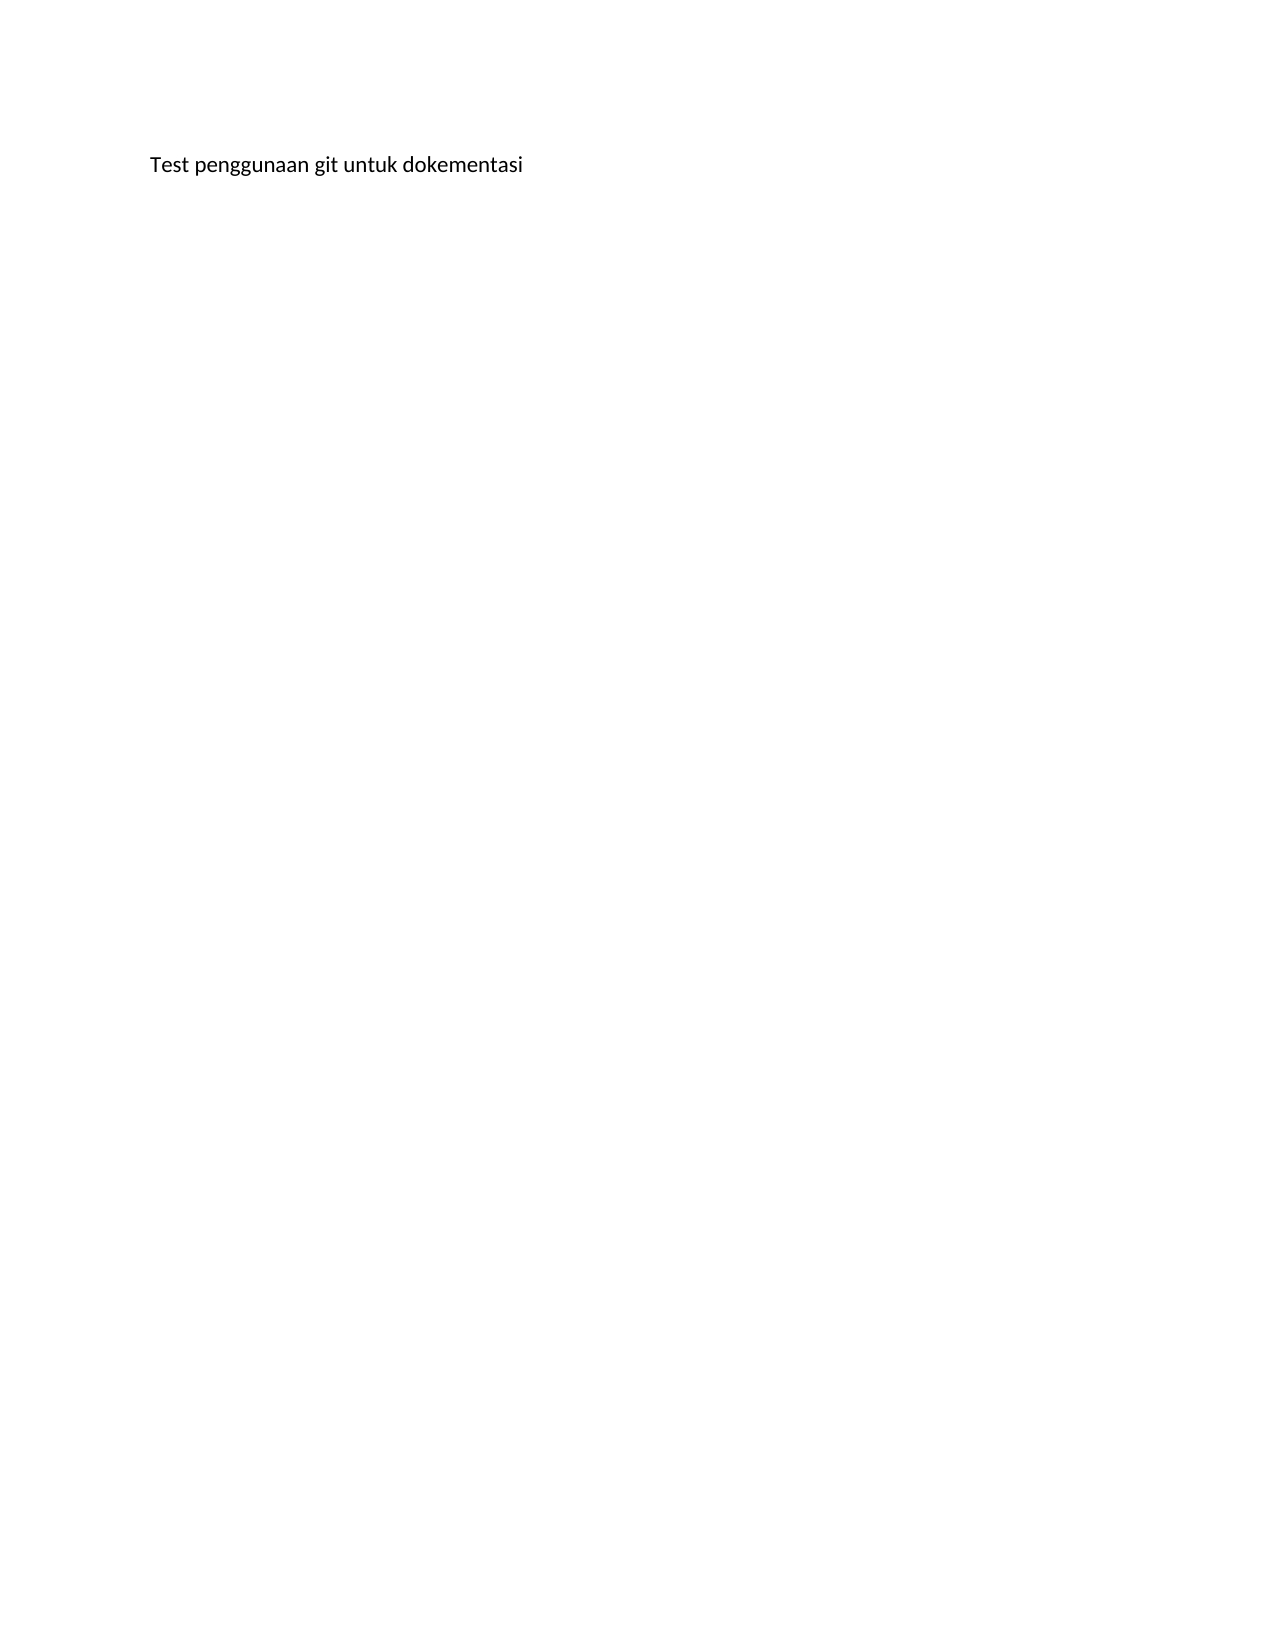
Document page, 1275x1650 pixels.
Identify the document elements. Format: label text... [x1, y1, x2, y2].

text Test penggunaan git untuk dokementasi [150, 150, 1125, 178]
